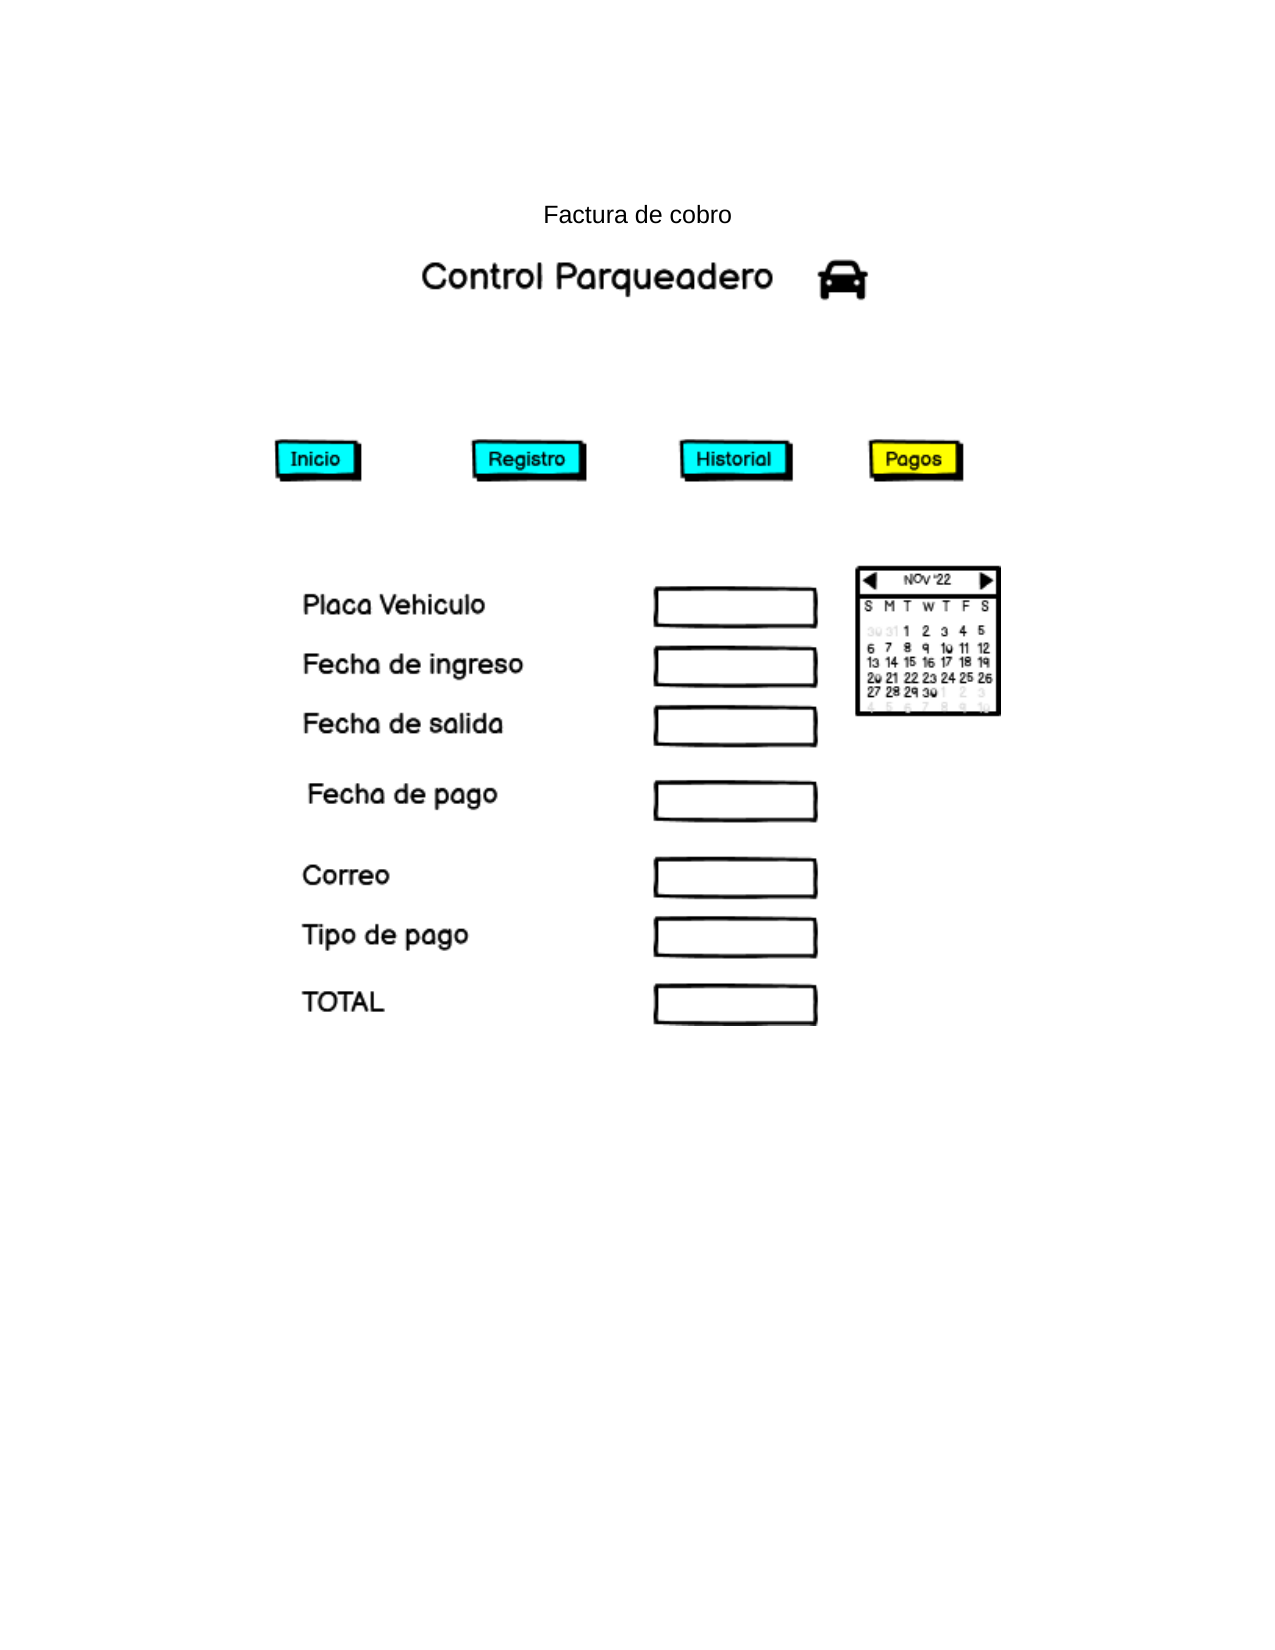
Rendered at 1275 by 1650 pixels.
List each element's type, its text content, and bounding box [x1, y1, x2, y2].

text Factura de cobro [177, 200, 1098, 229]
picture [274, 255, 1001, 1026]
